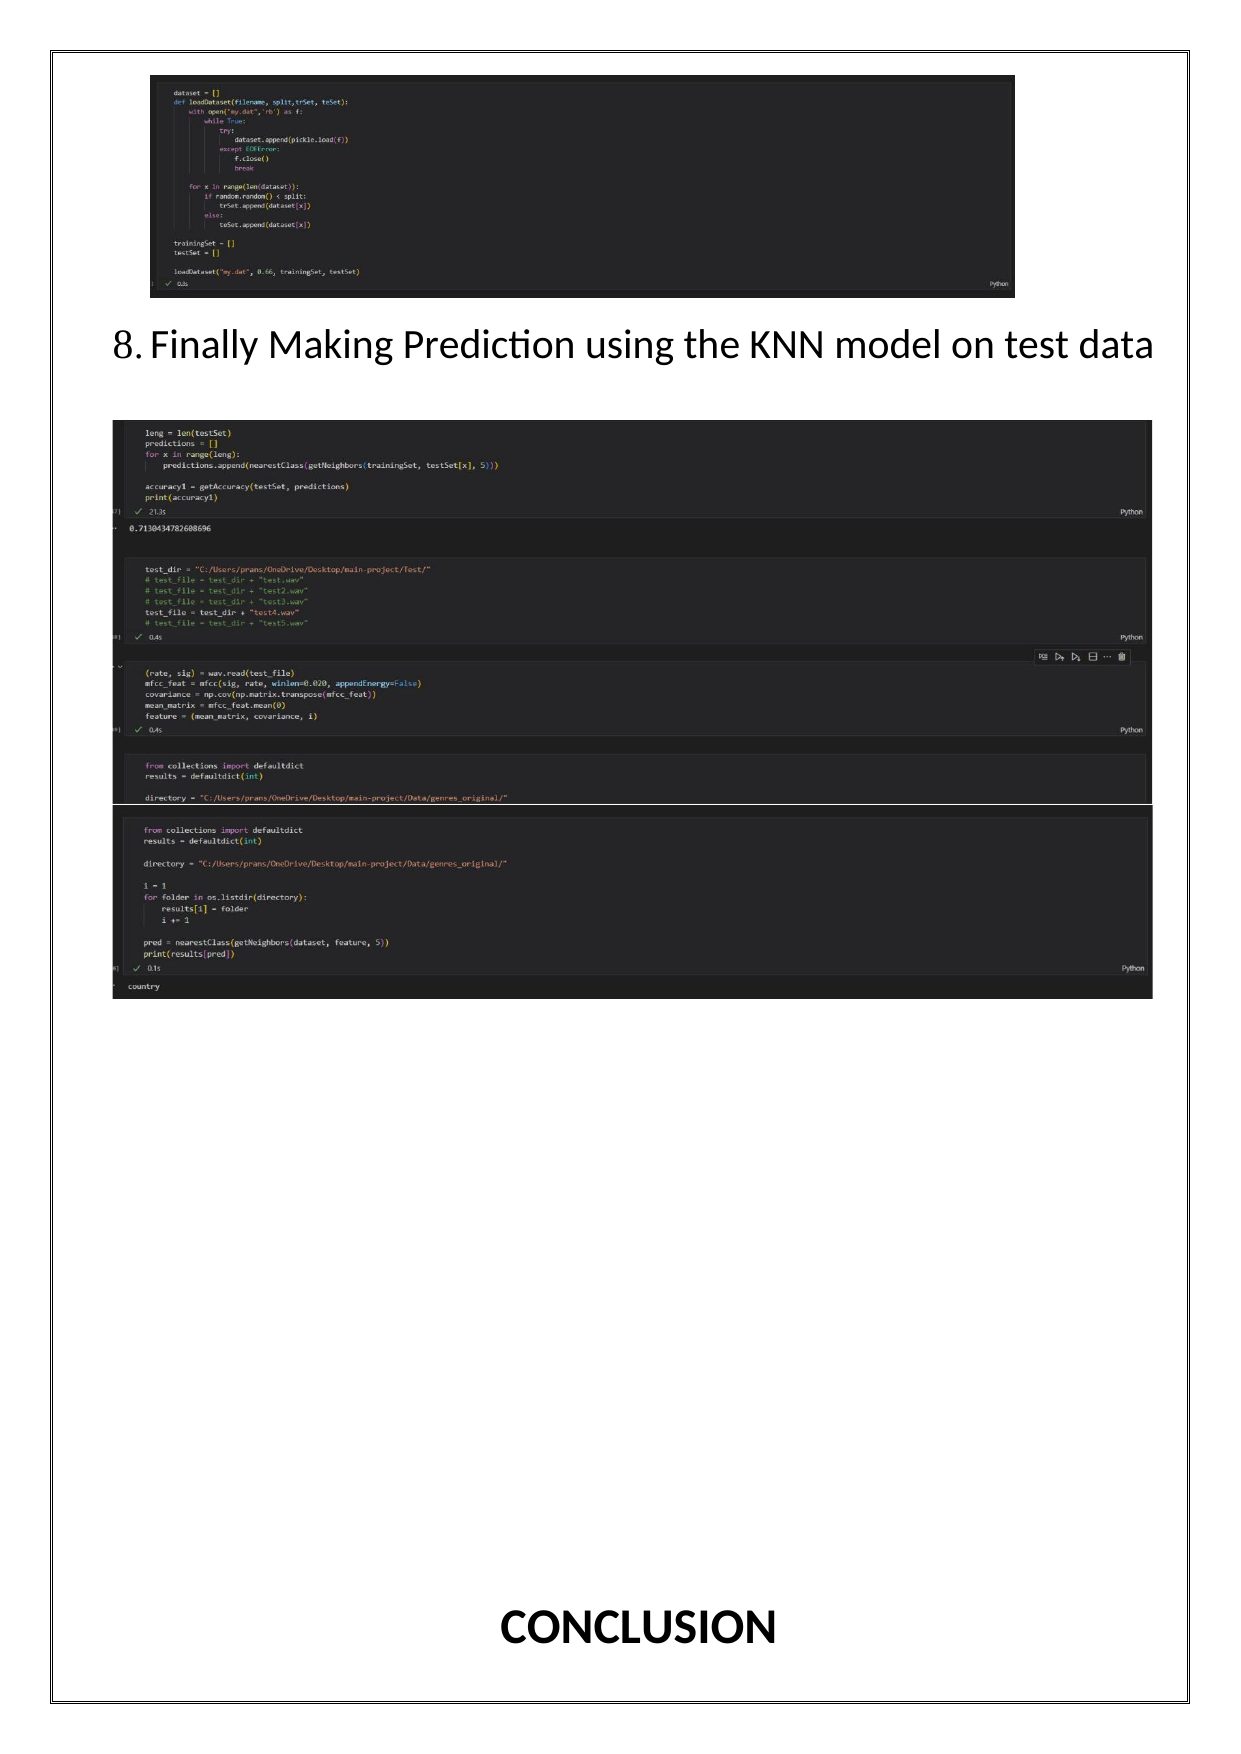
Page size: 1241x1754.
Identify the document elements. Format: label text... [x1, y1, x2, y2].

picture [150, 75, 1015, 298]
picture [112, 420, 1153, 804]
picture [112, 805, 1153, 999]
list Finally Making Prediction using the KNN model on test data [112, 318, 1165, 369]
text CONCLUSION [75, 1594, 1165, 1656]
